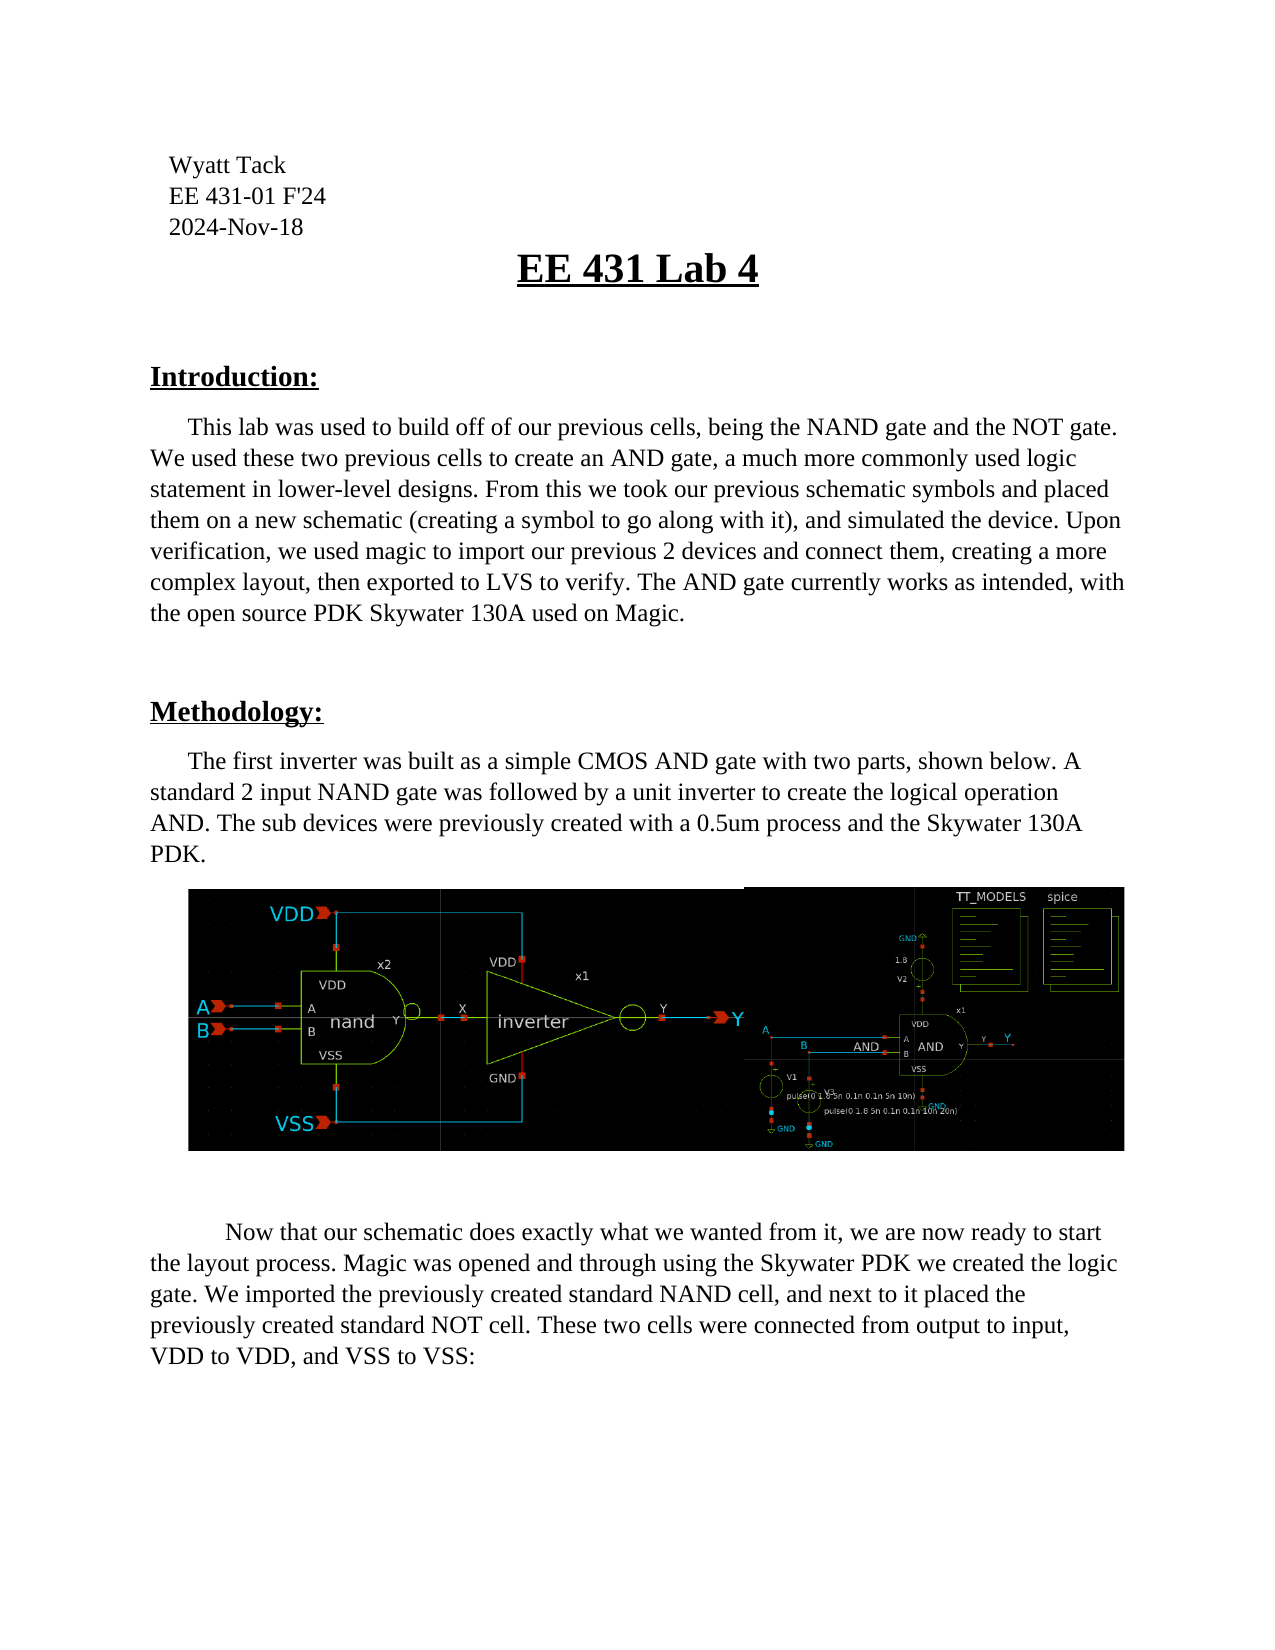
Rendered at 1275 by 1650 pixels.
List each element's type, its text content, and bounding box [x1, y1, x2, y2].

text Wyatt Tack EE 431-01 F'24 2024-Nov-18 [150, 150, 1125, 241]
text The first inverter was built as a simple CMOS AND gate with two parts, shown below. A standard 2 input NAND gate was followed by a unit inverter to create the logical operation AND. The sub devices were previously created with a 0.5um process and the Skywater 130A PDK. [150, 746, 1125, 868]
text Now that our schematic does exactly what we wanted from it, we are now ready to start the layout process. Magic was opened and through using the Skywater PDK we created the logic gate. We imported the previously created standard NAND cell, and next to it placed the previously created standard NOT cell. These two cells were connected from output to input, VDD to VDD, and VSS to VSS: [150, 1217, 1125, 1370]
text EE 431 Lab 4 [150, 243, 1125, 291]
text Methodology: [150, 694, 1125, 727]
text This lab was used to build off of our previous cells, being the NAND gate and the NOT gate. We used these two previous cells to create an AND gate, a much more commonly used logic statement in lower-level designs. From this we took our previous schematic symbols and placed them on a new schematic (creating a symbol to go along with it), and simulated the device. Upon verification, we used magic to import our previous 2 devices and connect them, creating a more complex layout, then exported to LVS to verify. The AND gate currently works as intended, with the open source PDK Skywater 130A used on Magic. [150, 412, 1125, 627]
picture [188, 887, 1125, 1151]
text Introduction: [150, 359, 1125, 393]
